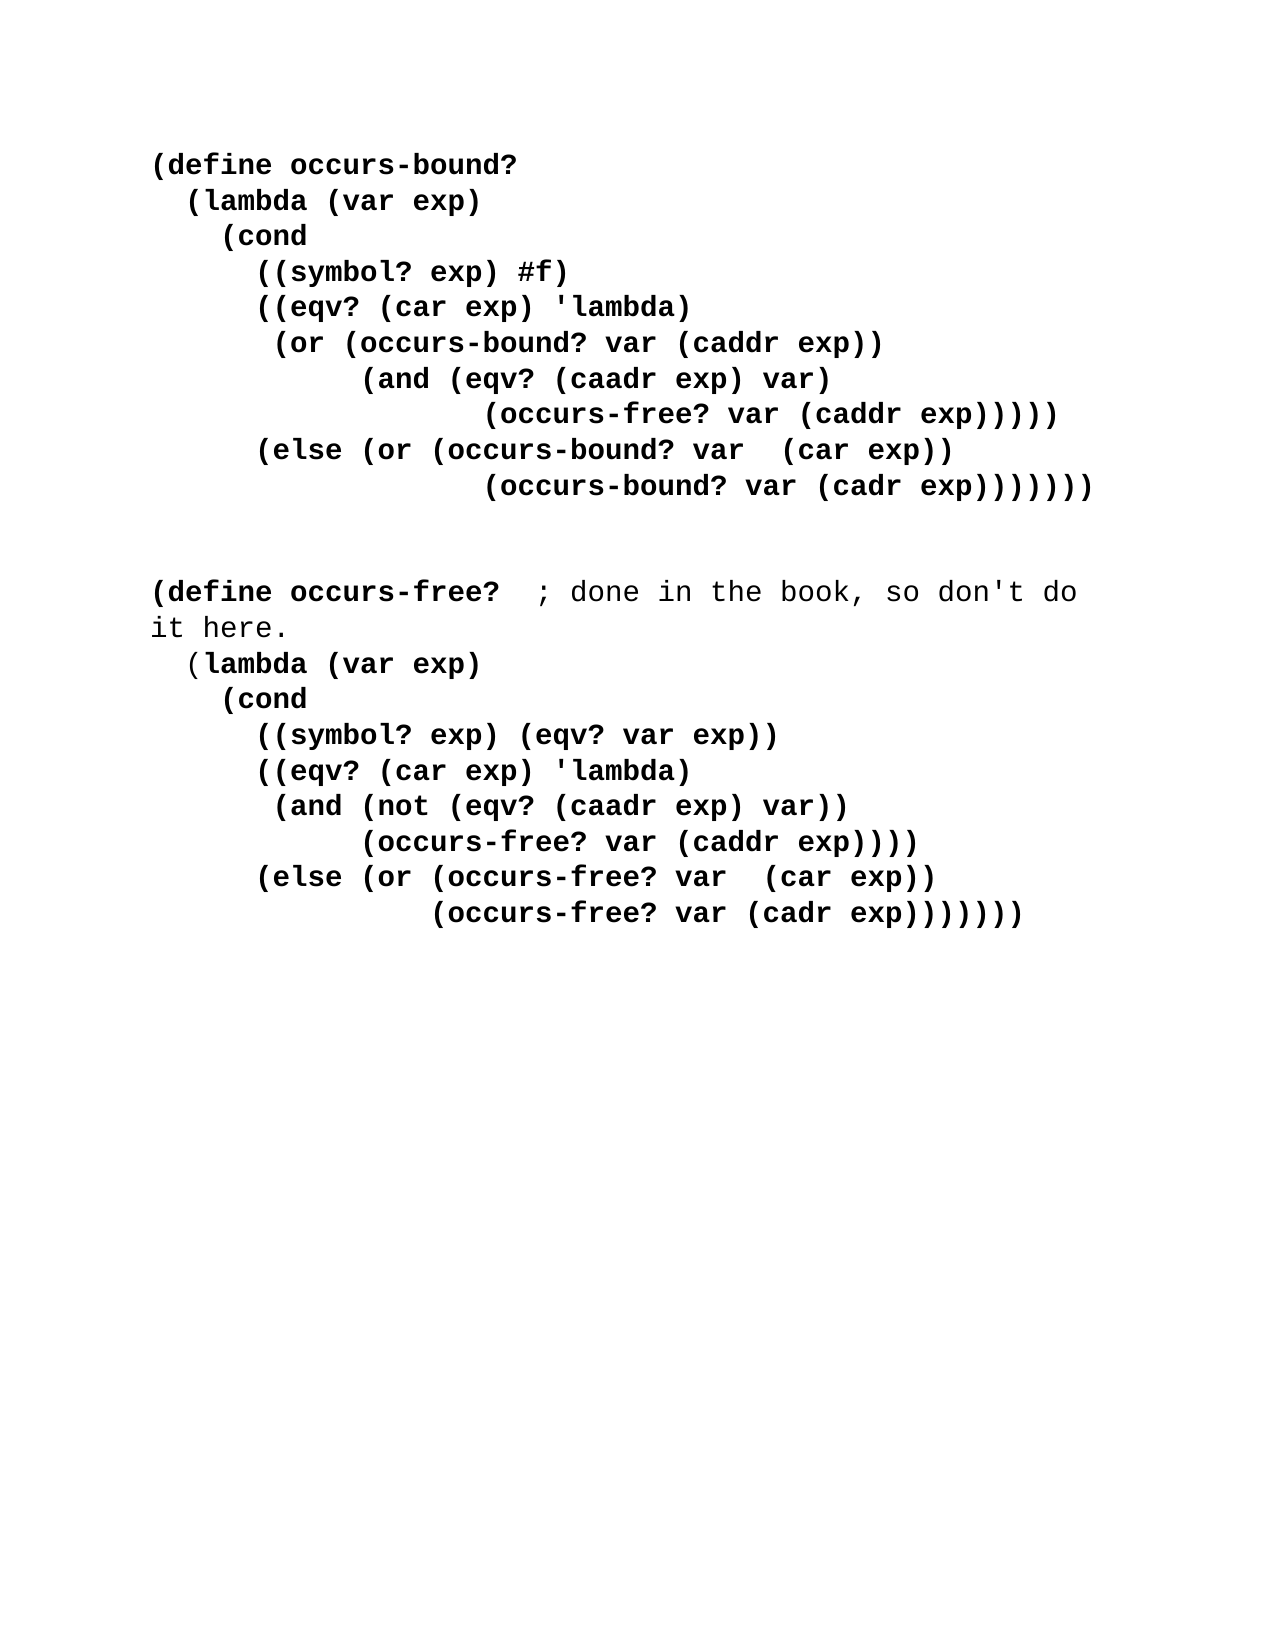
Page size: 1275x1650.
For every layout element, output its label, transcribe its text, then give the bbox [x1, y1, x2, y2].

text (occurs-free? var (caddr exp))))) [150, 399, 1125, 432]
text (define occurs-bound? [150, 150, 1125, 183]
text (and (not (eqv? (caadr exp) var)) [150, 791, 1125, 824]
text (or (occurs-bound? var (caddr exp)) [150, 328, 1125, 361]
text (lambda (var exp) [150, 186, 1125, 219]
text (and (eqv? (caadr exp) var) [150, 364, 1125, 397]
text (occurs-free? var (caddr exp)))) [150, 827, 1125, 860]
text (else (or (occurs-bound? var (car exp)) [150, 435, 1125, 468]
text (cond [150, 684, 1125, 717]
text (occurs-bound? var (cadr exp))))))) [150, 471, 1125, 504]
text (cond [150, 221, 1125, 254]
text ((symbol? exp) #f) [150, 257, 1125, 290]
text (occurs-free? var (cadr exp))))))) [150, 898, 1125, 931]
text ((symbol? exp) (eqv? var exp)) [150, 720, 1125, 753]
text (else (or (occurs-free? var (car exp)) [150, 862, 1125, 896]
text ((eqv? (car exp) 'lambda) [150, 292, 1125, 326]
text (lambda (var exp) [150, 649, 1125, 682]
text ((eqv? (car exp) 'lambda) [150, 756, 1125, 789]
text (define occurs-free? ; done in the book, so don't do it here. [150, 577, 1125, 646]
